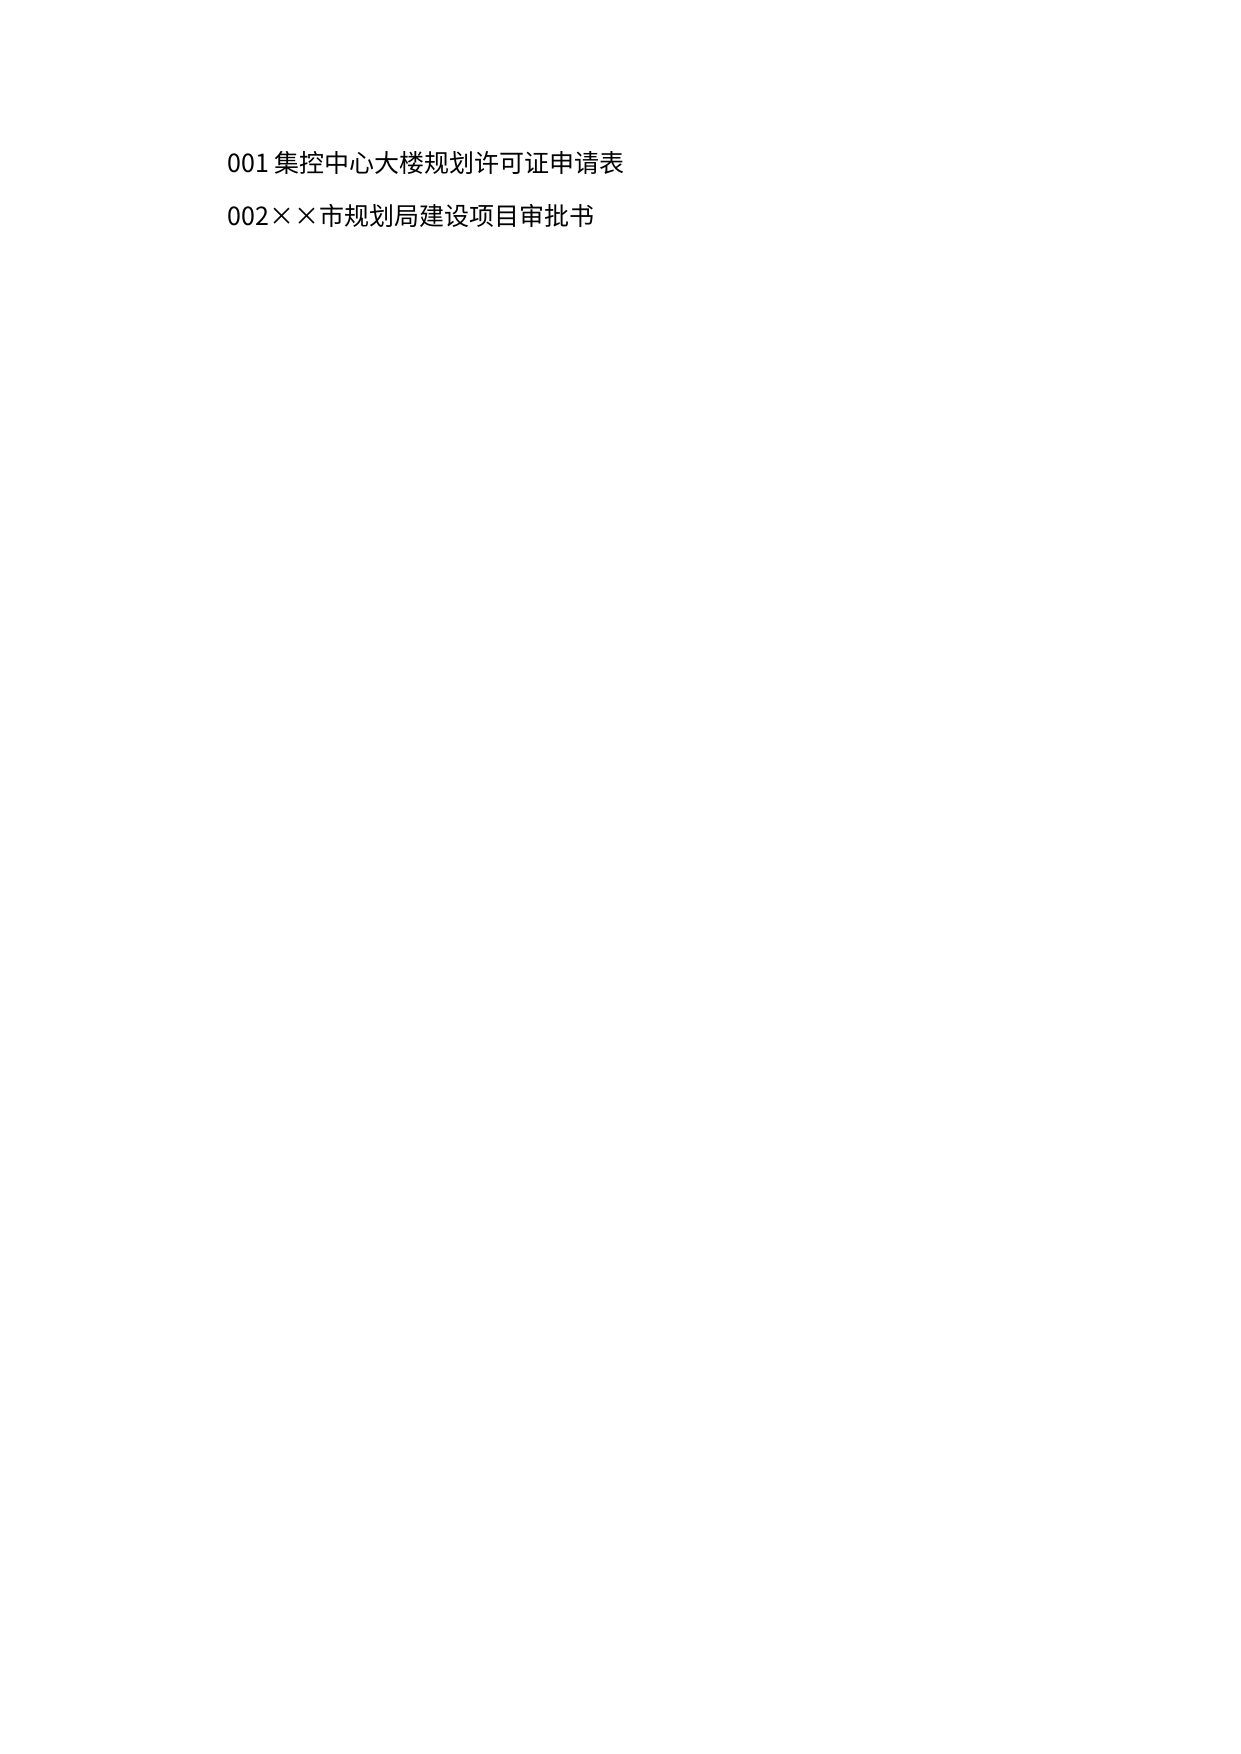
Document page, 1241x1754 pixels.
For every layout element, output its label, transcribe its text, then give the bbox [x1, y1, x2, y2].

text 001 集控中心大楼规划许可证申请表 [227, 144, 1134, 180]
text 002××市规划局建设项目审批书 [227, 197, 1134, 233]
